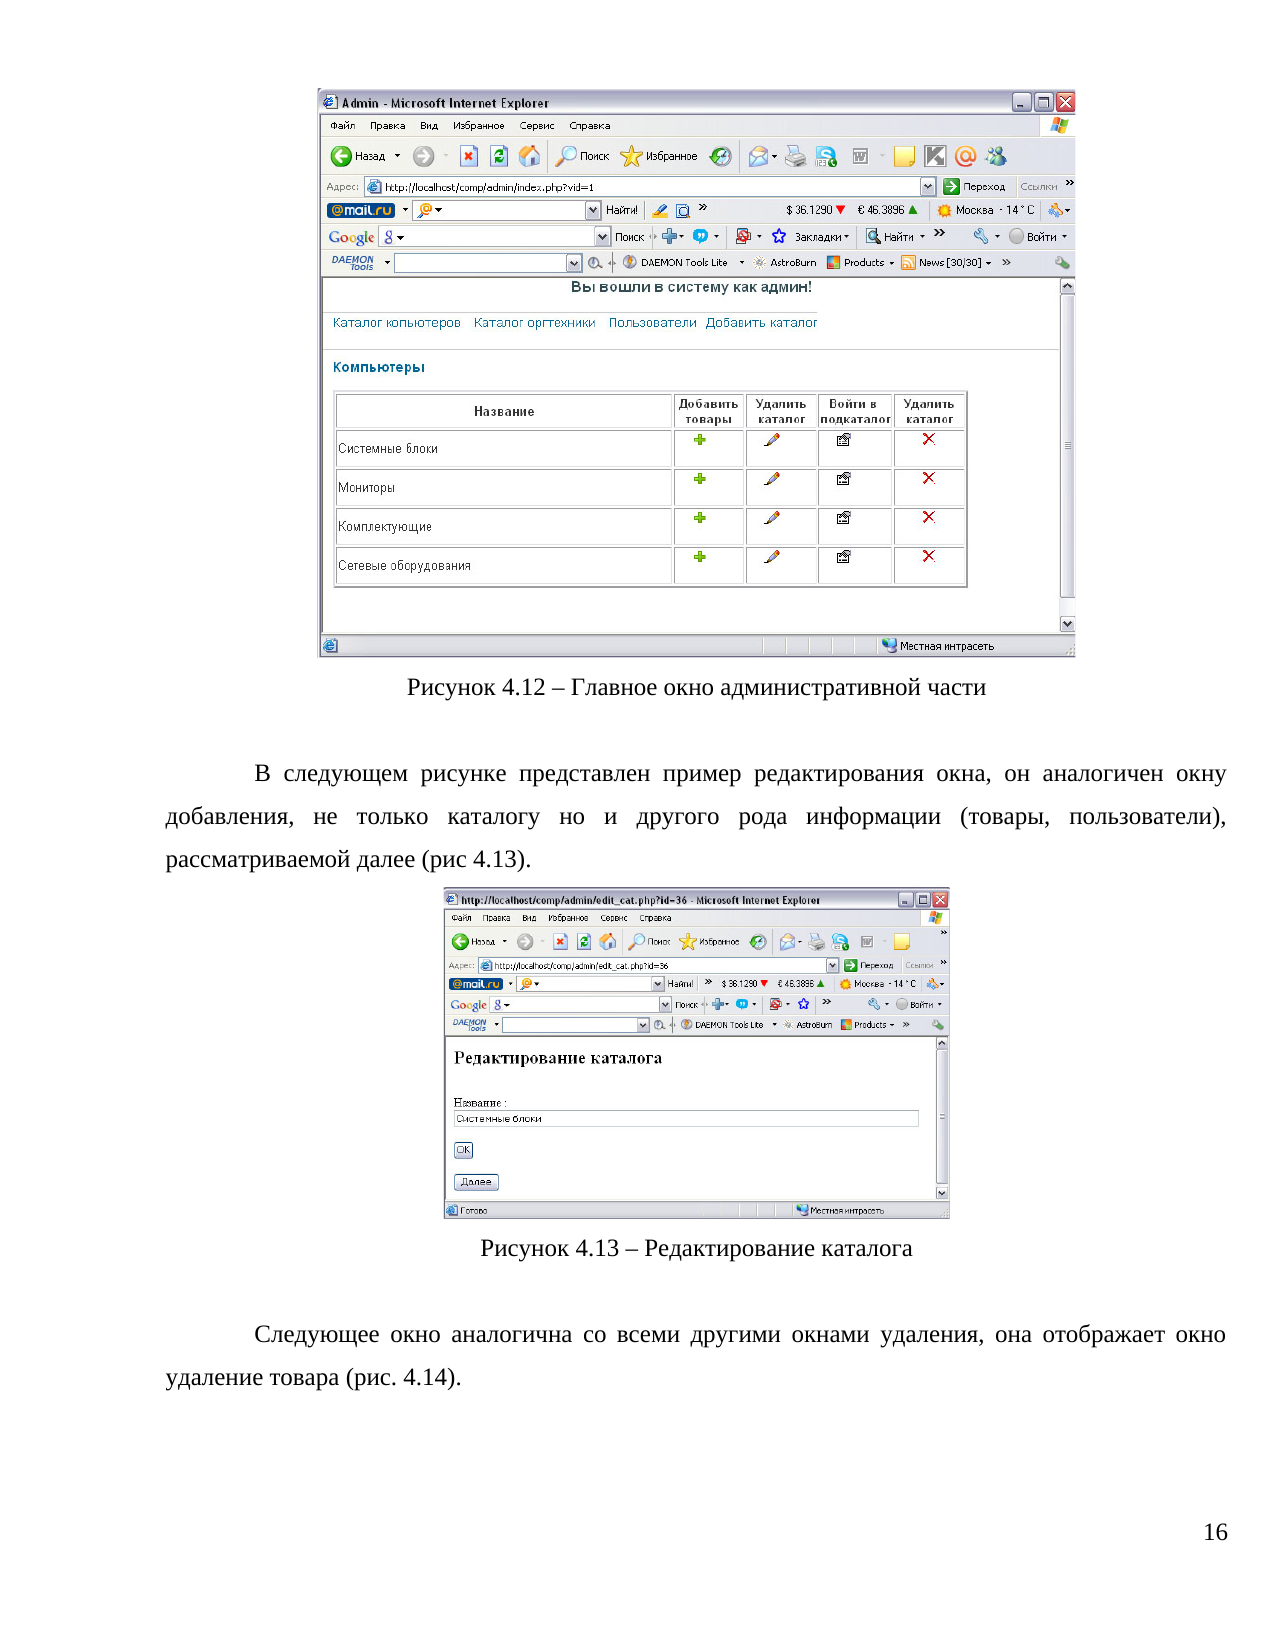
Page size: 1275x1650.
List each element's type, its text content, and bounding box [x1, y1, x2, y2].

text Рисунок 4.13 – Редактирование каталога [165, 1233, 1228, 1262]
picture [443, 887, 950, 1219]
text Рисунок 4.12 – Главное окно административной части [165, 672, 1228, 701]
text В следующем рисунке представлен пример редактирования окна, он аналогичен окну добавления, не только каталогу но и другого рода информации (товары, пользователи), рассматриваемой далее (рис 4.13). [165, 758, 1228, 873]
picture [317, 88, 1076, 658]
text Следующее окно аналогична со всеми другими окнами удаления, она отображает окно удаление товара (рис. 4.14). [165, 1319, 1228, 1391]
